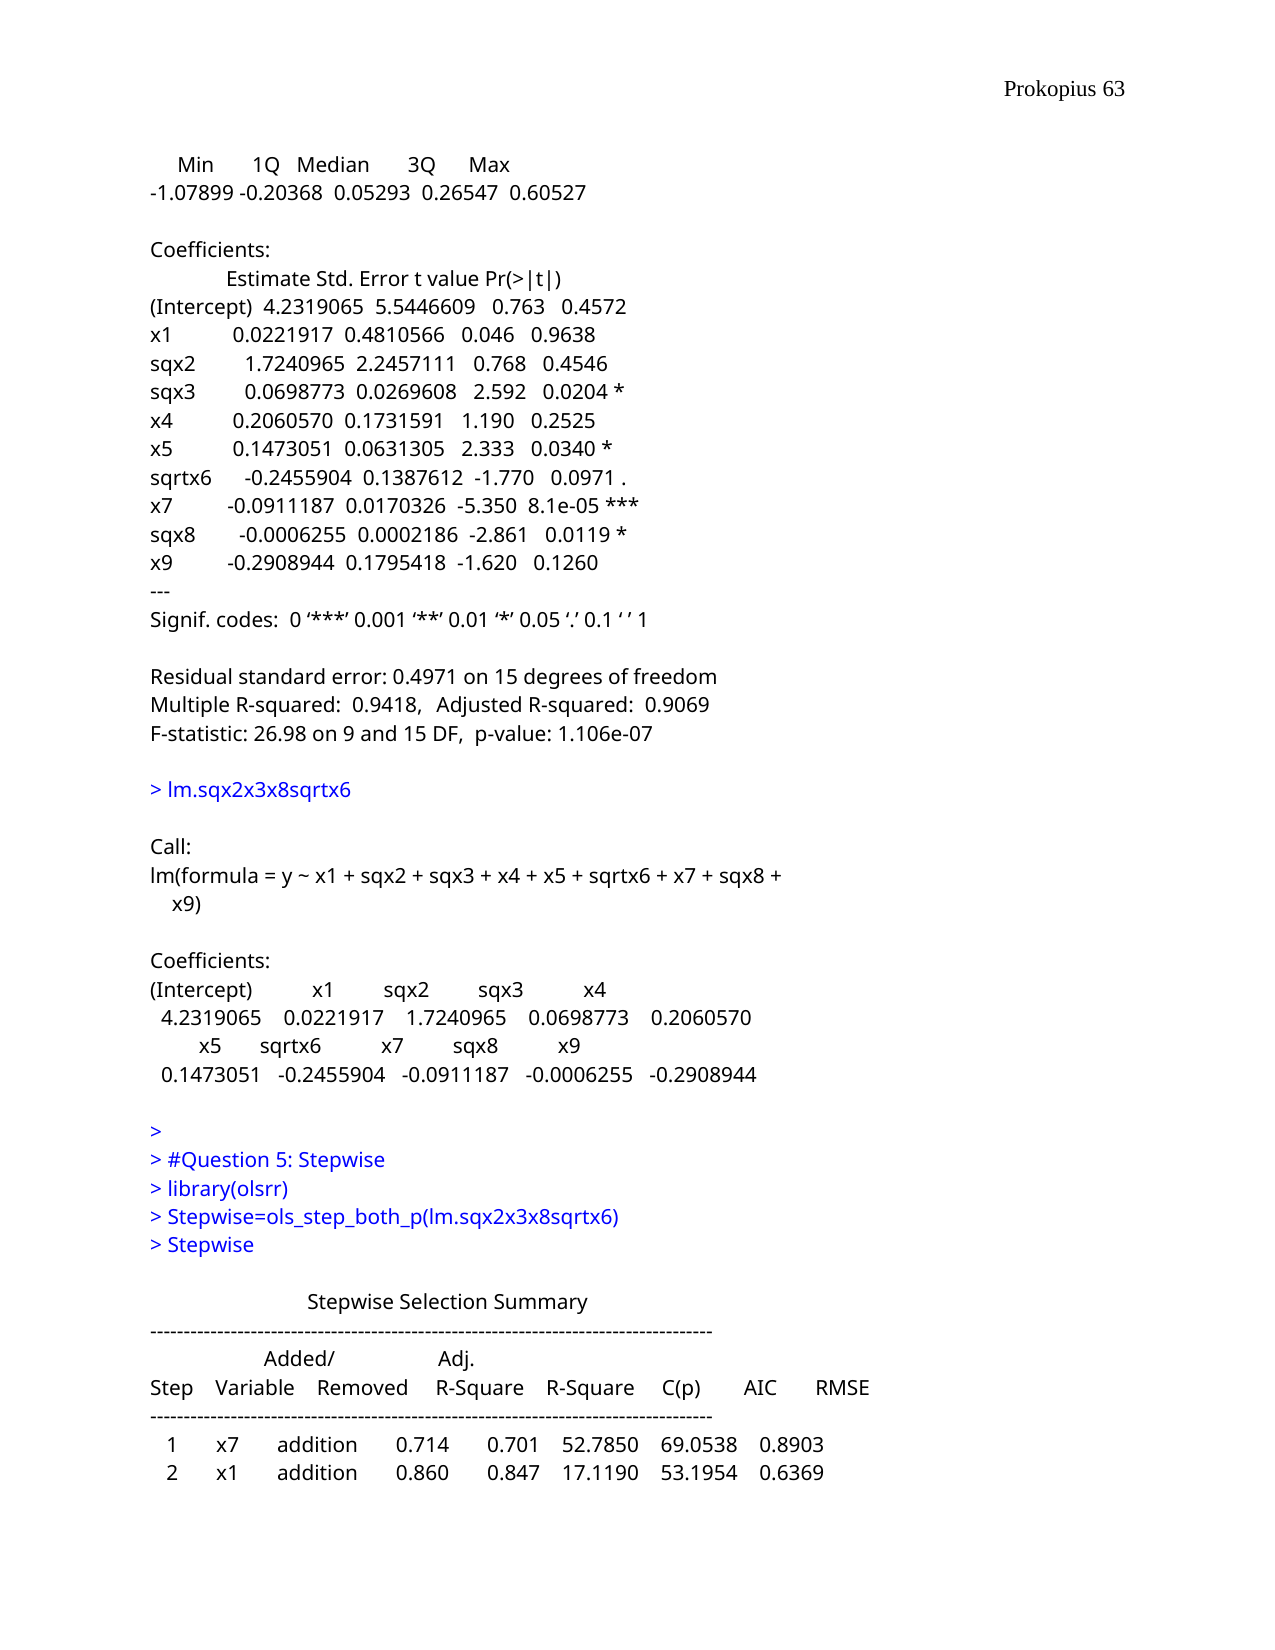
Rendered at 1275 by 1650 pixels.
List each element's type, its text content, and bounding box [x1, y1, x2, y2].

text x5 0.1473051 0.0631305 2.333 0.0340 * [150, 434, 1125, 463]
text Coefficients: [150, 235, 1125, 264]
text 0.1473051 -0.2455904 -0.0911187 -0.0006255 -0.2908944 [150, 1060, 1125, 1088]
text Estimate Std. Error t value Pr(>|t|) [150, 264, 1125, 292]
text -1.07899 -0.20368 0.05293 0.26547 0.60527 [150, 178, 1125, 207]
text > Stepwise=ols_step_both_p(lm.sqx2x3x8sqrtx6) [150, 1202, 1125, 1231]
text > Stepwise [150, 1231, 1125, 1259]
text lm(formula = y ~ x1 + sqx2 + sqx3 + x4 + x5 + sqrtx6 + x7 + sqx8 + [150, 861, 1125, 889]
text Step Variable Removed R-Square R-Square C(p) AIC RMSE [150, 1373, 1125, 1401]
text F-statistic: 26.98 on 9 and 15 DF, p-value: 1.106e-07 [150, 719, 1125, 747]
text x5 sqrtx6 x7 sqx8 x9 [150, 1032, 1125, 1060]
text Multiple R-squared: 0.9418, Adjusted R-squared: 0.9069 [150, 690, 1125, 719]
text Call: [150, 832, 1125, 861]
text > library(olsrr) [150, 1174, 1125, 1202]
text Min 1Q Median 3Q Max [150, 150, 1125, 178]
text x4 0.2060570 0.1731591 1.190 0.2525 [150, 406, 1125, 434]
text > lm.sqx2x3x8sqrtx6 [150, 776, 1125, 804]
text sqx8 -0.0006255 0.0002186 -2.861 0.0119 * [150, 520, 1125, 548]
text ------------------------------------------------------------------------------------ [150, 1316, 1125, 1344]
text sqrtx6 -0.2455904 0.1387612 -1.770 0.0971 . [150, 463, 1125, 491]
text x7 -0.0911187 0.0170326 -5.350 8.1e-05 *** [150, 491, 1125, 520]
text > [150, 1117, 1125, 1145]
text (Intercept) x1 sqx2 sqx3 x4 [150, 975, 1125, 1003]
text x1 0.0221917 0.4810566 0.046 0.9638 [150, 321, 1125, 349]
text Stepwise Selection Summary [150, 1287, 1125, 1316]
text 1 x7 addition 0.714 0.701 52.7850 69.0538 0.8903 [150, 1430, 1125, 1458]
text (Intercept) 4.2319065 5.5446609 0.763 0.4572 [150, 292, 1125, 321]
text x9 -0.2908944 0.1795418 -1.620 0.1260 [150, 548, 1125, 577]
text sqx2 1.7240965 2.2457111 0.768 0.4546 [150, 349, 1125, 377]
text 2 x1 addition 0.860 0.847 17.1190 53.1954 0.6369 [150, 1458, 1125, 1487]
text Signif. codes: 0 ‘***’ 0.001 ‘**’ 0.01 ‘*’ 0.05 ‘.’ 0.1 ‘ ’ 1 [150, 605, 1125, 633]
text Coefficients: [150, 946, 1125, 975]
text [150, 1401, 1125, 1430]
text Residual standard error: 0.4971 on 15 degrees of freedom [150, 662, 1125, 690]
text sqx3 0.0698773 0.0269608 2.592 0.0204 * [150, 377, 1125, 406]
text > #Question 5: Stepwise [150, 1145, 1125, 1174]
text --- [150, 577, 1125, 605]
text 4.2319065 0.0221917 1.7240965 0.0698773 0.2060570 [150, 1003, 1125, 1032]
text Added/ Adj. [150, 1344, 1125, 1373]
text x9) [150, 889, 1125, 918]
